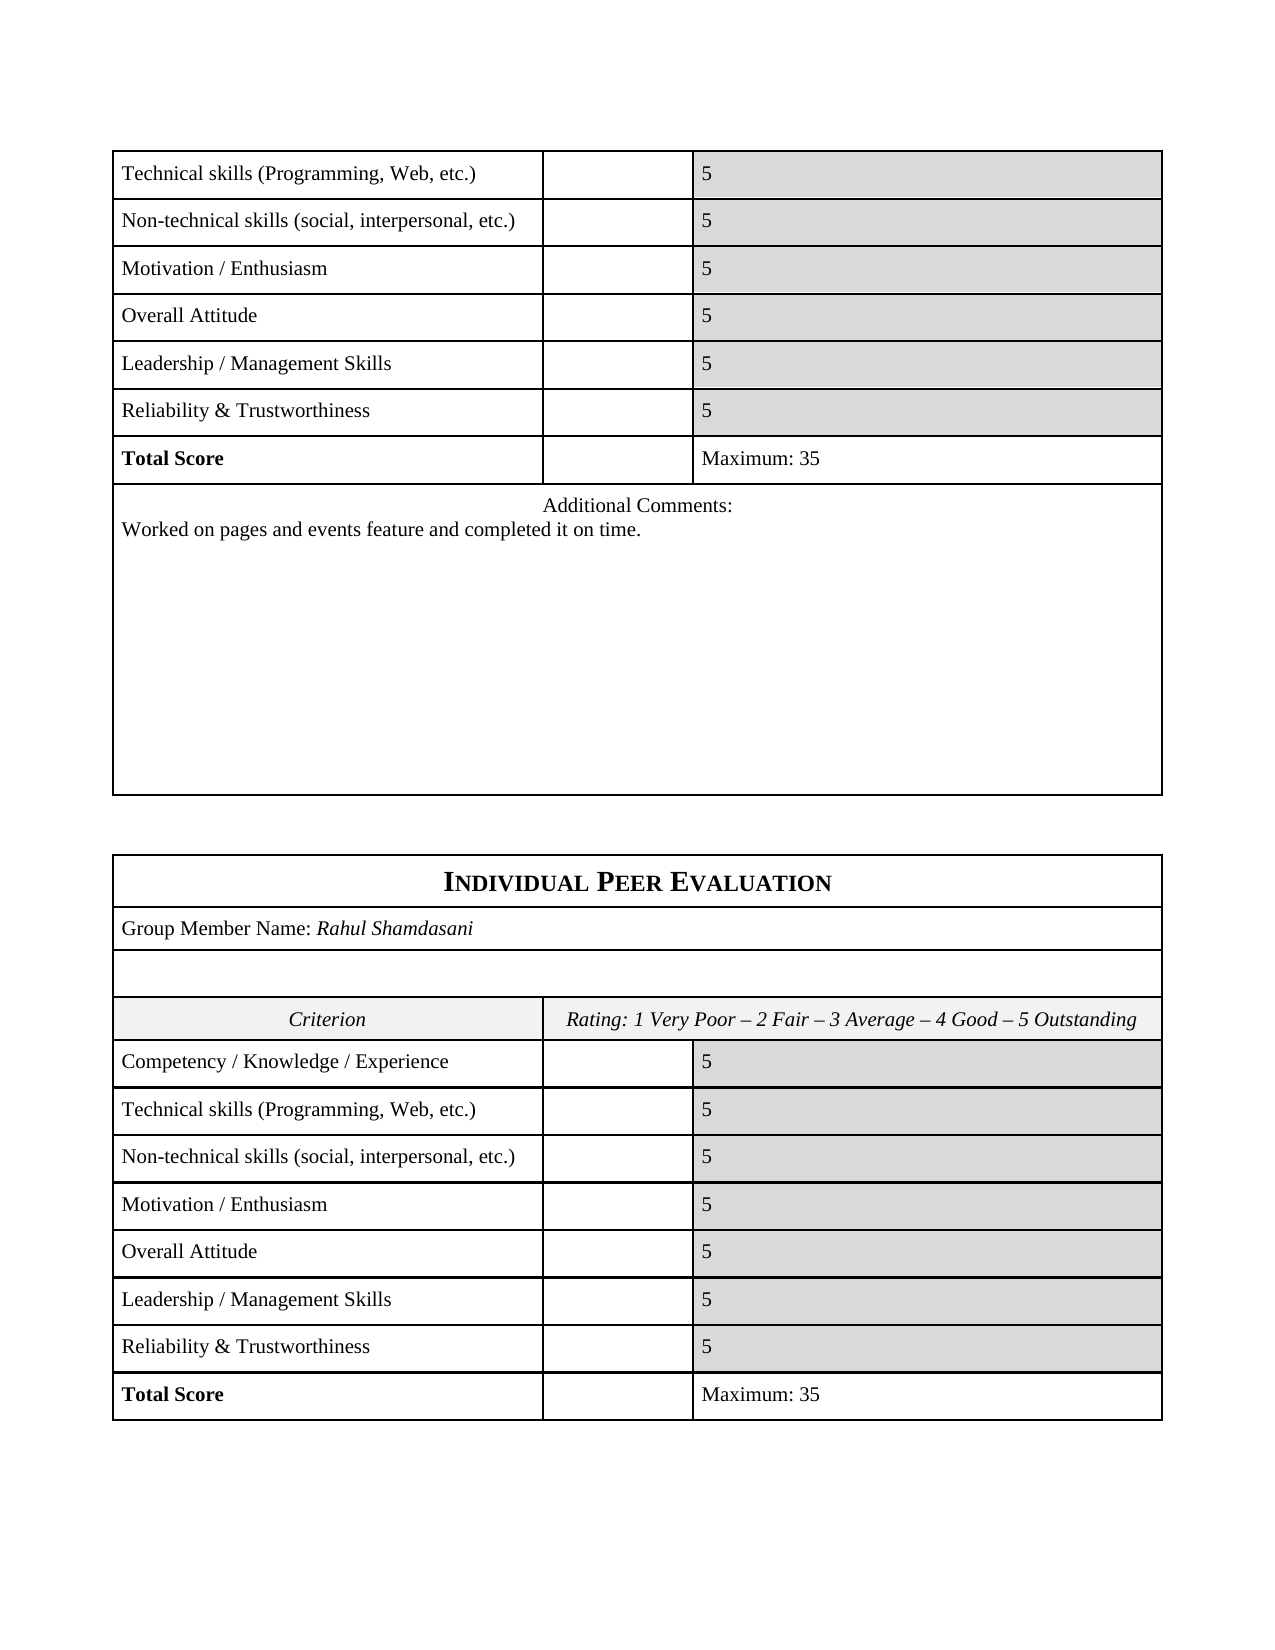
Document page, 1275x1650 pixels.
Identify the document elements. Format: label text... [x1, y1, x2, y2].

table_cell Motivation / Enthusiasm [114, 247, 542, 292]
table_cell Non-technical skills (social, interpersonal, etc.) [114, 200, 542, 245]
table_cell Additional Comments: Worked on pages and events feature and completed it on time. [114, 485, 1161, 794]
table_cell [544, 1041, 692, 1086]
table_cell [544, 1136, 692, 1181]
table_cell Overall Attitude [114, 295, 542, 340]
table_cell 5 [694, 1041, 1161, 1086]
table_cell 5 [694, 390, 1161, 435]
table_cell 5 [694, 1089, 1161, 1134]
table_cell Rating: 1 Very Poor – 2 Fair – 3 Average – 4 Good – 5 Outstanding [544, 998, 1161, 1039]
table_cell 5 [694, 295, 1161, 340]
table_cell Technical skills (Programming, Web, etc.) [114, 1089, 542, 1134]
table_cell [544, 390, 692, 435]
table_cell Maximum: 35 [694, 1374, 1161, 1419]
table_cell Overall Attitude [114, 1231, 542, 1276]
table_cell Group Member Name: Rahul Shamdasani [114, 908, 1161, 949]
table_cell Competency / Knowledge / Experience [114, 1041, 542, 1086]
table_cell Leadership / Management Skills [114, 342, 542, 387]
table_cell [544, 1326, 692, 1371]
table_cell Reliability & Trustworthiness [114, 390, 542, 435]
table_cell 5 [694, 1184, 1161, 1229]
table_cell Reliability & Trustworthiness [114, 1326, 542, 1371]
table_cell [544, 1184, 692, 1229]
table_cell Leadership / Management Skills [114, 1279, 542, 1324]
table_cell Criterion [114, 998, 542, 1039]
table_cell 5 [694, 247, 1161, 292]
table_cell [544, 200, 692, 245]
table_cell Motivation / Enthusiasm [114, 1184, 542, 1229]
table_cell [544, 152, 692, 197]
table_cell [544, 342, 692, 387]
table_cell 5 [694, 1231, 1161, 1276]
table_cell [544, 1231, 692, 1276]
table_cell 5 [694, 342, 1161, 387]
table_cell [544, 437, 692, 482]
table_cell 5 [694, 1279, 1161, 1324]
table_cell 5 [694, 1136, 1161, 1181]
table_cell Total Score [114, 1374, 542, 1419]
table_cell [544, 247, 692, 292]
table_cell Technical skills (Programming, Web, etc.) [114, 152, 542, 197]
table_cell [544, 295, 692, 340]
table_cell [544, 1089, 692, 1134]
table_cell [544, 1374, 692, 1419]
table_header Individual Peer Evaluation [114, 856, 1161, 906]
table_cell Total Score [114, 437, 542, 482]
table_cell [544, 1279, 692, 1324]
table_cell 5 [694, 152, 1161, 197]
table_cell 5 [694, 200, 1161, 245]
table_cell Maximum: 35 [694, 437, 1161, 482]
table_cell [114, 951, 1161, 996]
table_cell Non-technical skills (social, interpersonal, etc.) [114, 1136, 542, 1181]
table_cell 5 [694, 1326, 1161, 1371]
